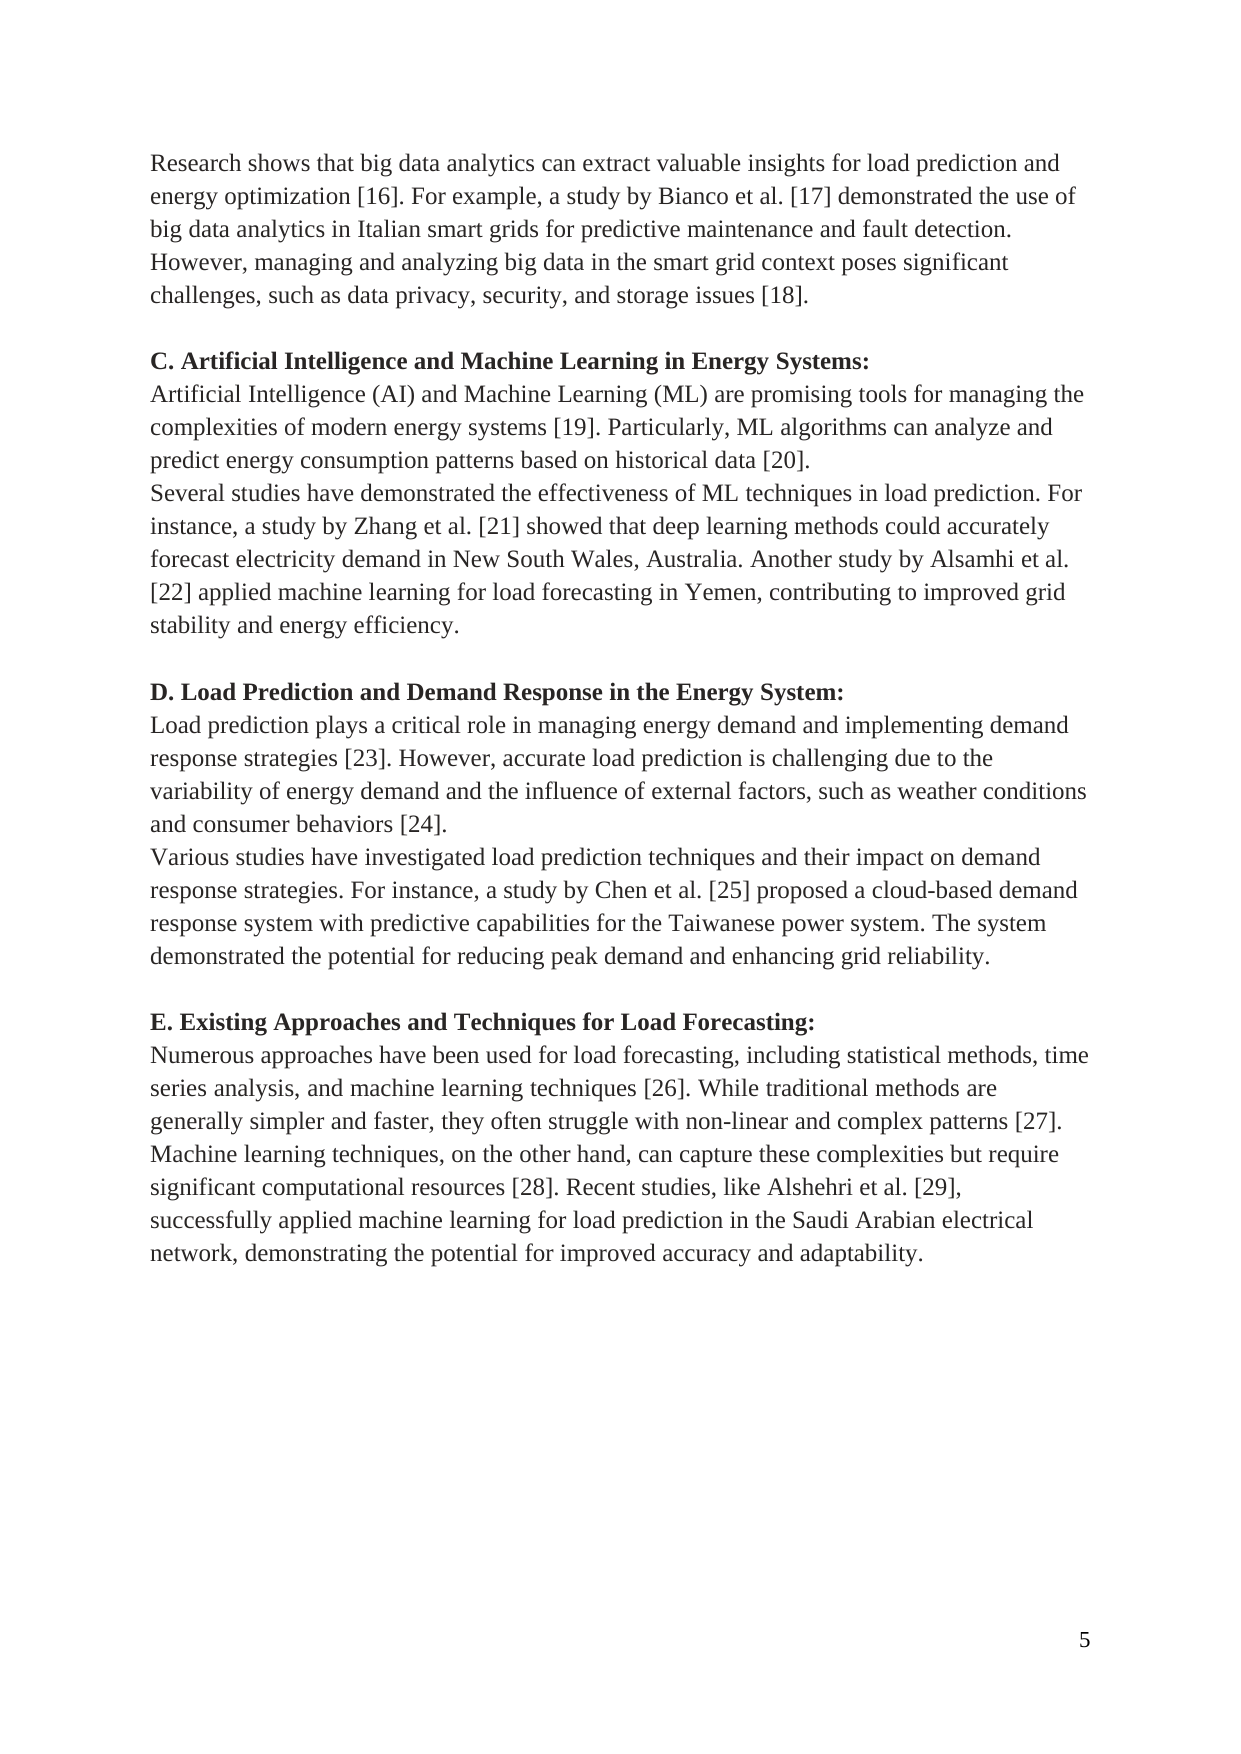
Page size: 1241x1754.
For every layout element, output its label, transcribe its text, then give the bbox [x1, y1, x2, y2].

text Artificial Intelligence (AI) and Machine Learning (ML) are promising tools for managing the complexities of modern energy systems [19]. Particularly, ML algorithms can analyze and predict energy consumption patterns based on historical data [20]. [150, 379, 1086, 474]
text Various studies have investigated load prediction techniques and their impact on demand response strategies. For instance, a study by Chen et al. [25] proposed a cloud-based demand response system with predictive capabilities for the Taiwanese power system. The system demonstrated the potential for reducing peak demand and enhancing grid reliability. [150, 842, 1080, 969]
subtitle Load Prediction and Demand Response in the Energy System: [150, 677, 1142, 705]
text Research shows that big data analytics can extract valuable insights for load prediction and energy optimization [16]. For example, a study by Bianco et al. [17] demonstrated the use of big data analytics in Italian smart grids for predictive maintenance and fault detection. [150, 148, 1078, 243]
text However, managing and analyzing big data in the smart grid context poses significant challenges, such as data privacy, security, and storage issues [18]. [150, 247, 1011, 309]
text Load prediction plays a critical role in managing energy demand and implementing demand response strategies [23]. However, accurate load prediction is challenging due to the variability of energy demand and the influence of external factors, such as weather conditions and consumer behaviors [24]. [150, 710, 1089, 837]
text Numerous approaches have been used for load forecasting, including statistical methods, time series analysis, and machine learning techniques [26]. While traditional methods are generally simpler and faster, they often struggle with non-linear and complex patterns [27]. [150, 1040, 1090, 1135]
text Machine learning techniques, on the other hand, can capture these complexities but require significant computational resources [28]. Recent studies, like Alshehri et al. [29], successfully applied machine learning for load prediction in the Saudi Arabian electrical network, demonstrating the potential for improved accuracy and adaptability. [150, 1139, 1061, 1267]
text Several studies have demonstrated the effectiveness of ML techniques in load prediction. For instance, a study by Zhang et al. [21] showed that deep learning methods could accurately forecast electricity demand in New South Wales, Australia. Another study by Alsamhi et al. [150, 478, 1084, 573]
subtitle Existing Approaches and Techniques for Load Forecasting: [150, 1007, 1142, 1036]
text [22] applied machine learning for load forecasting in Yemen, contributing to improved grid stability and energy efficiency. [150, 577, 1067, 639]
subtitle Artificial Intelligence and Machine Learning in Energy Systems: [150, 346, 1142, 375]
